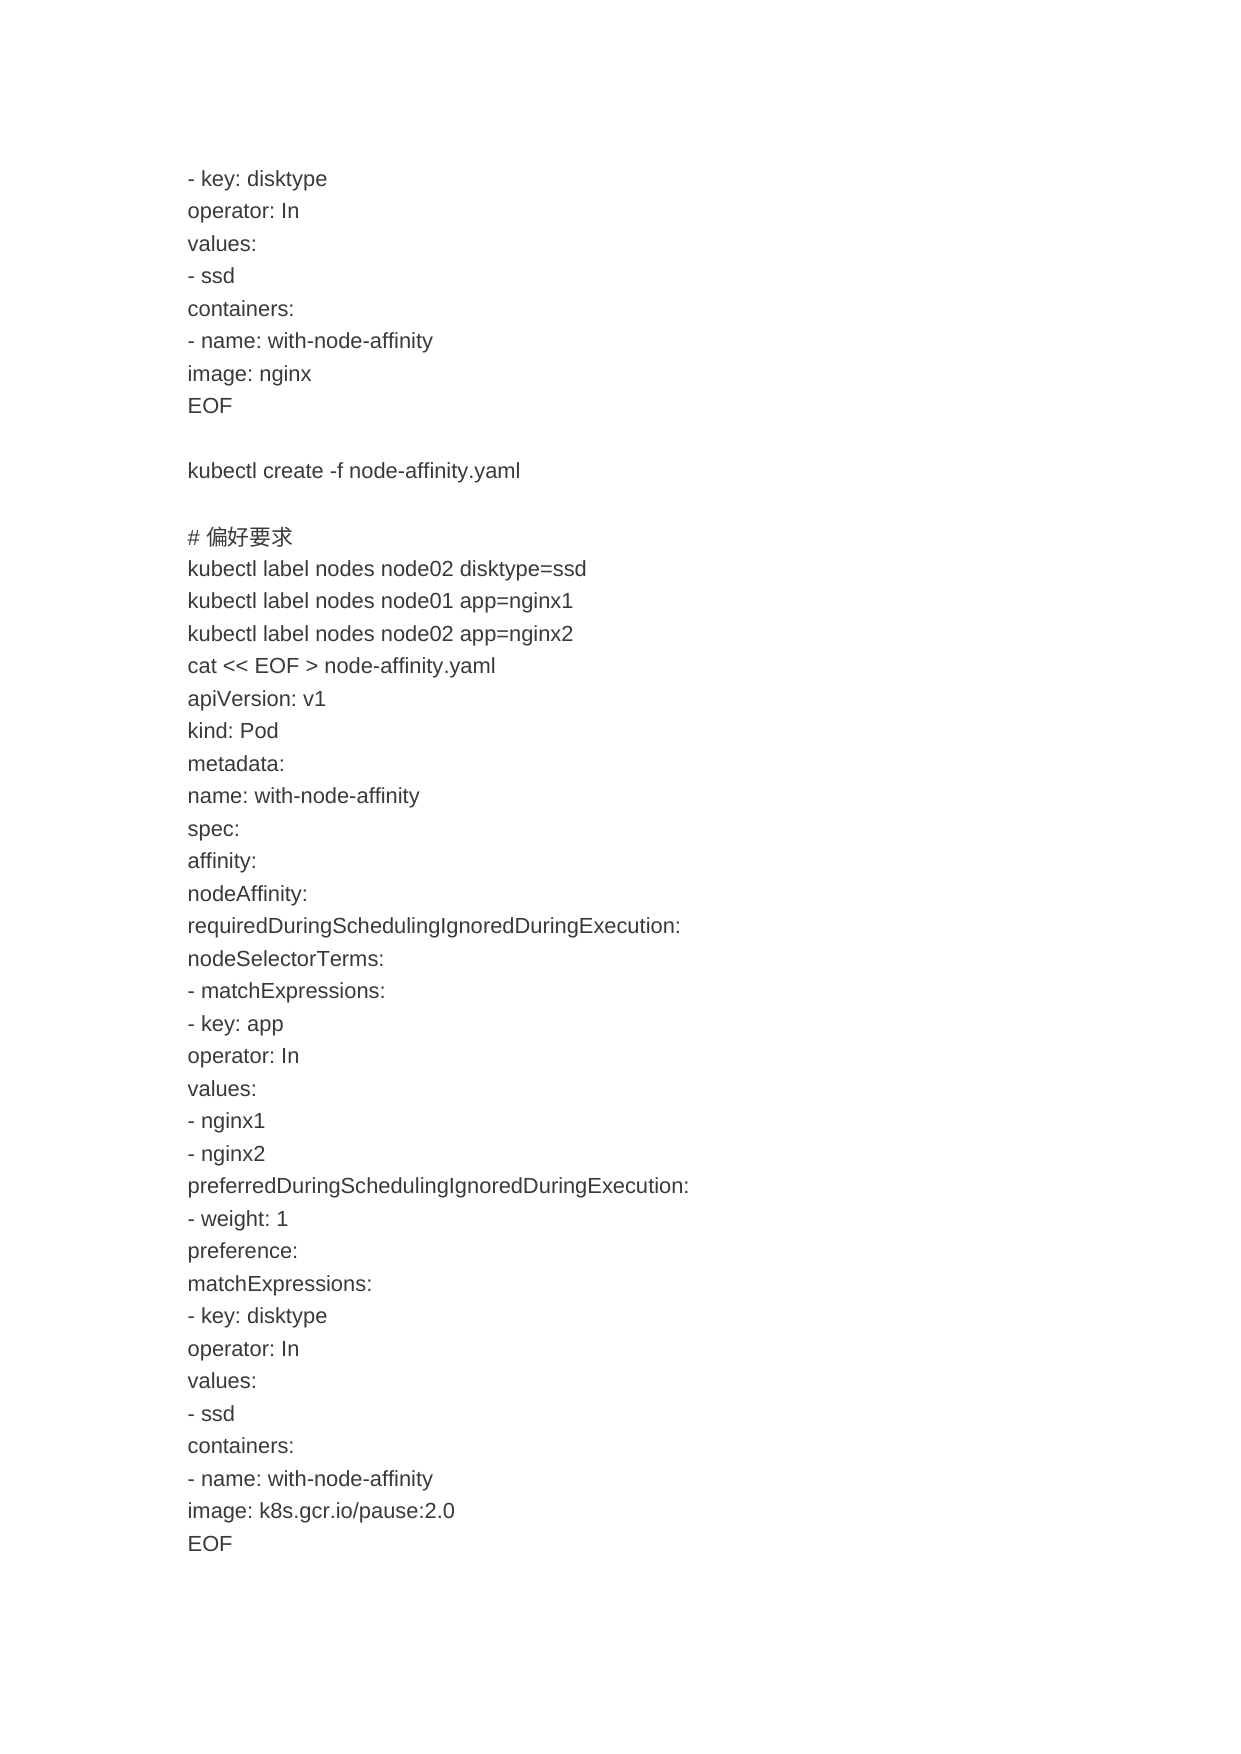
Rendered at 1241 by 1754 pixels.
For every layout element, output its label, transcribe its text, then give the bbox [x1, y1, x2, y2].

text - nginx2 [187, 1137, 1053, 1169]
text cat << EOF > node-affinity.yaml [187, 649, 1053, 682]
text name: with-node-affinity [187, 779, 1053, 812]
text EOF [187, 389, 1053, 422]
text - name: with-node-affinity [187, 324, 1053, 357]
text operator: In [187, 1332, 1053, 1364]
text operator: In [187, 194, 1053, 227]
text values: [187, 227, 1053, 259]
text containers: [187, 292, 1053, 324]
text - ssd [187, 259, 1053, 292]
text image: k8s.gcr.io/pause:2.0 [187, 1494, 1053, 1527]
text values: [187, 1072, 1053, 1104]
text - key: disktype [187, 1299, 1053, 1332]
text - matchExpressions: [187, 974, 1053, 1007]
text nodeAffinity: [187, 877, 1053, 909]
text kind: Pod [187, 714, 1053, 747]
text metadata: [187, 747, 1053, 779]
text - key: app [187, 1007, 1053, 1039]
text kubectl label nodes node01 app=nginx1 [187, 584, 1053, 617]
text - key: disktype [187, 162, 1053, 194]
text EOF [187, 1527, 1053, 1559]
text - nginx1 [187, 1104, 1053, 1137]
text image: nginx [187, 357, 1053, 389]
text values: [187, 1364, 1053, 1397]
text matchExpressions: [187, 1267, 1053, 1299]
text kubectl create -f node-affinity.yaml [187, 454, 1053, 487]
text apiVersion: v1 [187, 682, 1053, 714]
text - weight: 1 [187, 1202, 1053, 1234]
text preferredDuringSchedulingIgnoredDuringExecution: [187, 1169, 1053, 1202]
text - name: with-node-affinity [187, 1462, 1053, 1494]
text requiredDuringSchedulingIgnoredDuringExecution: [187, 909, 1053, 942]
text spec: [187, 812, 1053, 844]
text containers: [187, 1429, 1053, 1462]
text affinity: [187, 844, 1053, 877]
text preference: [187, 1234, 1053, 1267]
text operator: In [187, 1039, 1053, 1072]
text kubectl label nodes node02 disktype=ssd [187, 552, 1053, 584]
text nodeSelectorTerms: [187, 942, 1053, 974]
text - ssd [187, 1397, 1053, 1429]
text kubectl label nodes node02 app=nginx2 [187, 617, 1053, 649]
text # 偏好要求 [187, 519, 1053, 552]
